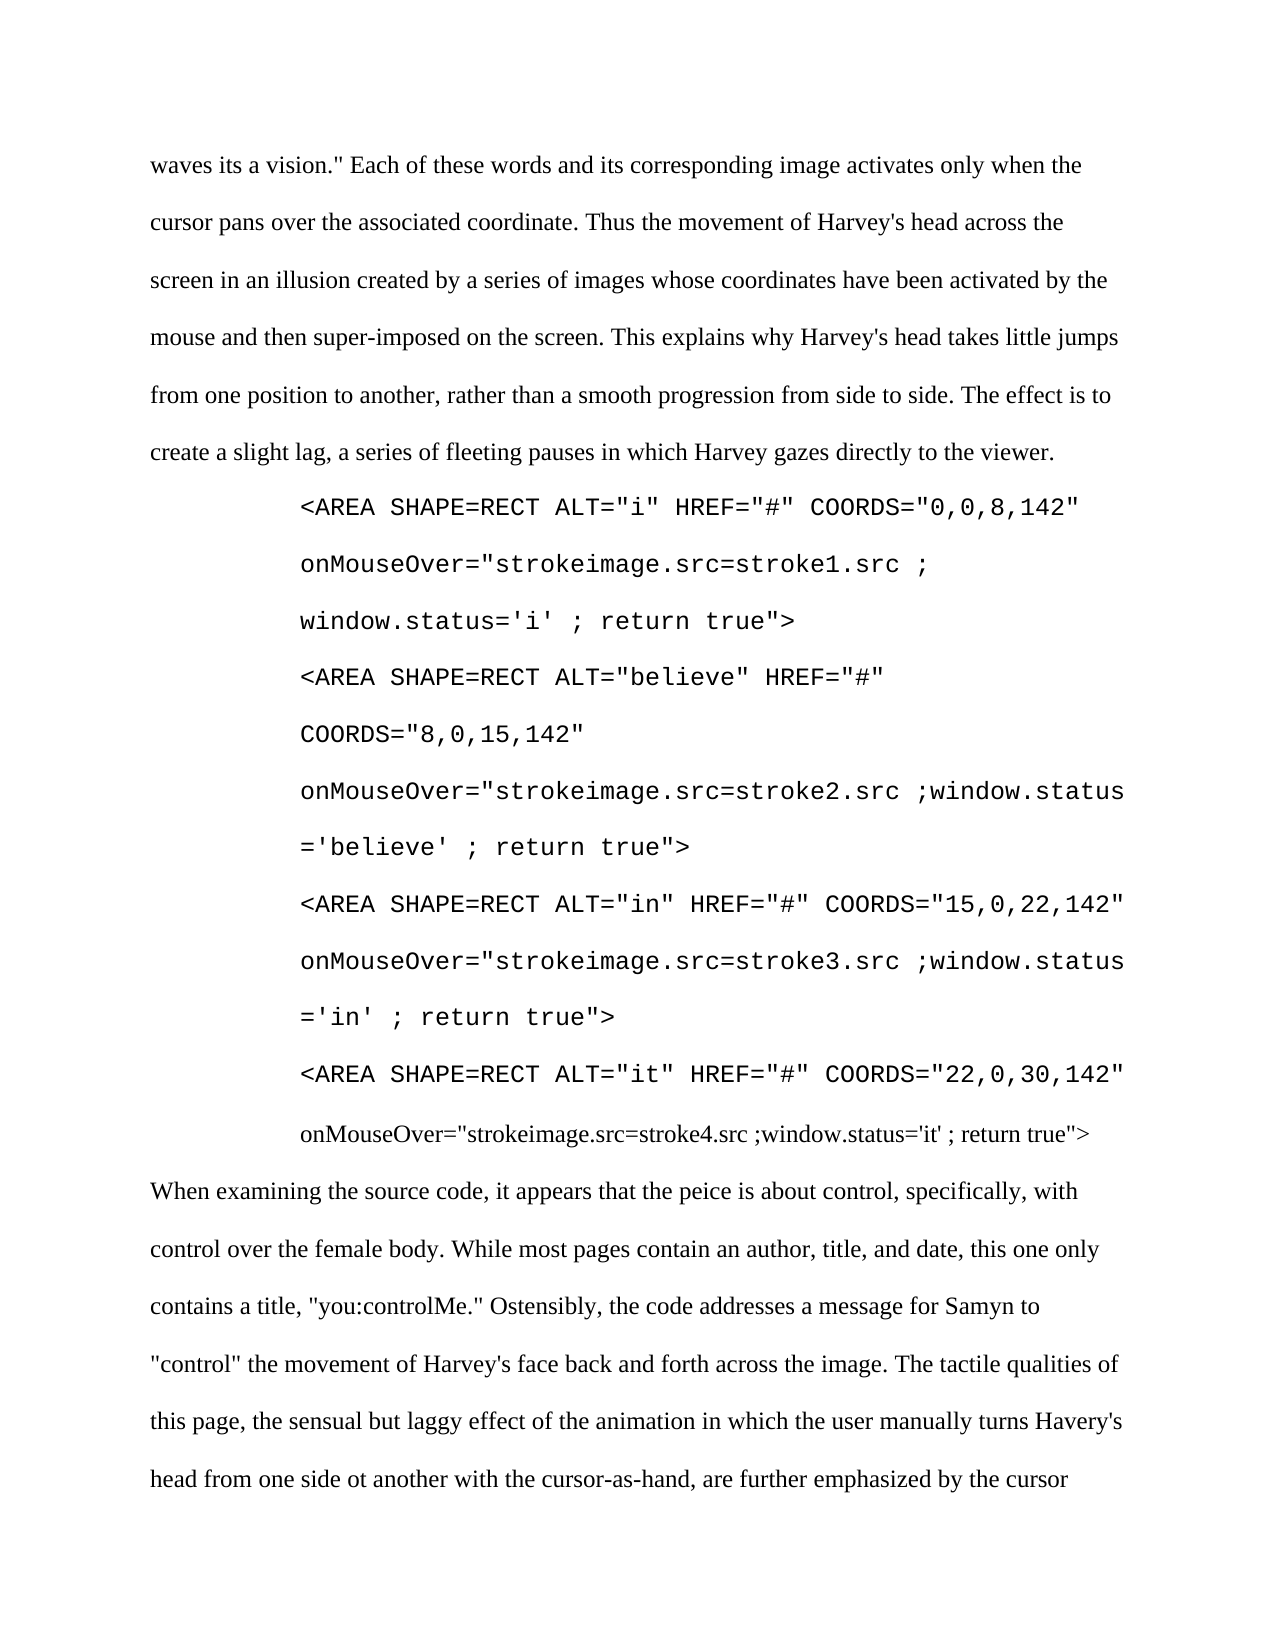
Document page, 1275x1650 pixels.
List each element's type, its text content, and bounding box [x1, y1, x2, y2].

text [150, 150, 1125, 466]
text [150, 1176, 1125, 1492]
text <AREA SHAPE=RECT ALT="believe" HREF="#" COORDS="8,0,15,142" onMouseOver="strokeimage.src=stroke2.src ;window.status='believe' ; return true"> [300, 665, 1125, 863]
text <AREA SHAPE=RECT ALT="in" HREF="#" COORDS="15,0,22,142" onMouseOver="strokeimage.src=stroke3.src ;window.status='in' ; return true"> [300, 892, 1125, 1033]
text <AREA SHAPE=RECT ALT="i" HREF="#" COORDS="0,0,8,142" onMouseOver="strokeimage.src=stroke1.src ; window.status='i' ; return true"> [300, 495, 1125, 637]
text <AREA SHAPE=RECT ALT="it" HREF="#" COORDS="22,0,30,142" onMouseOver="strokeimage.src=stroke4.src ;window.status='it' ; return true"> [300, 1062, 1125, 1147]
